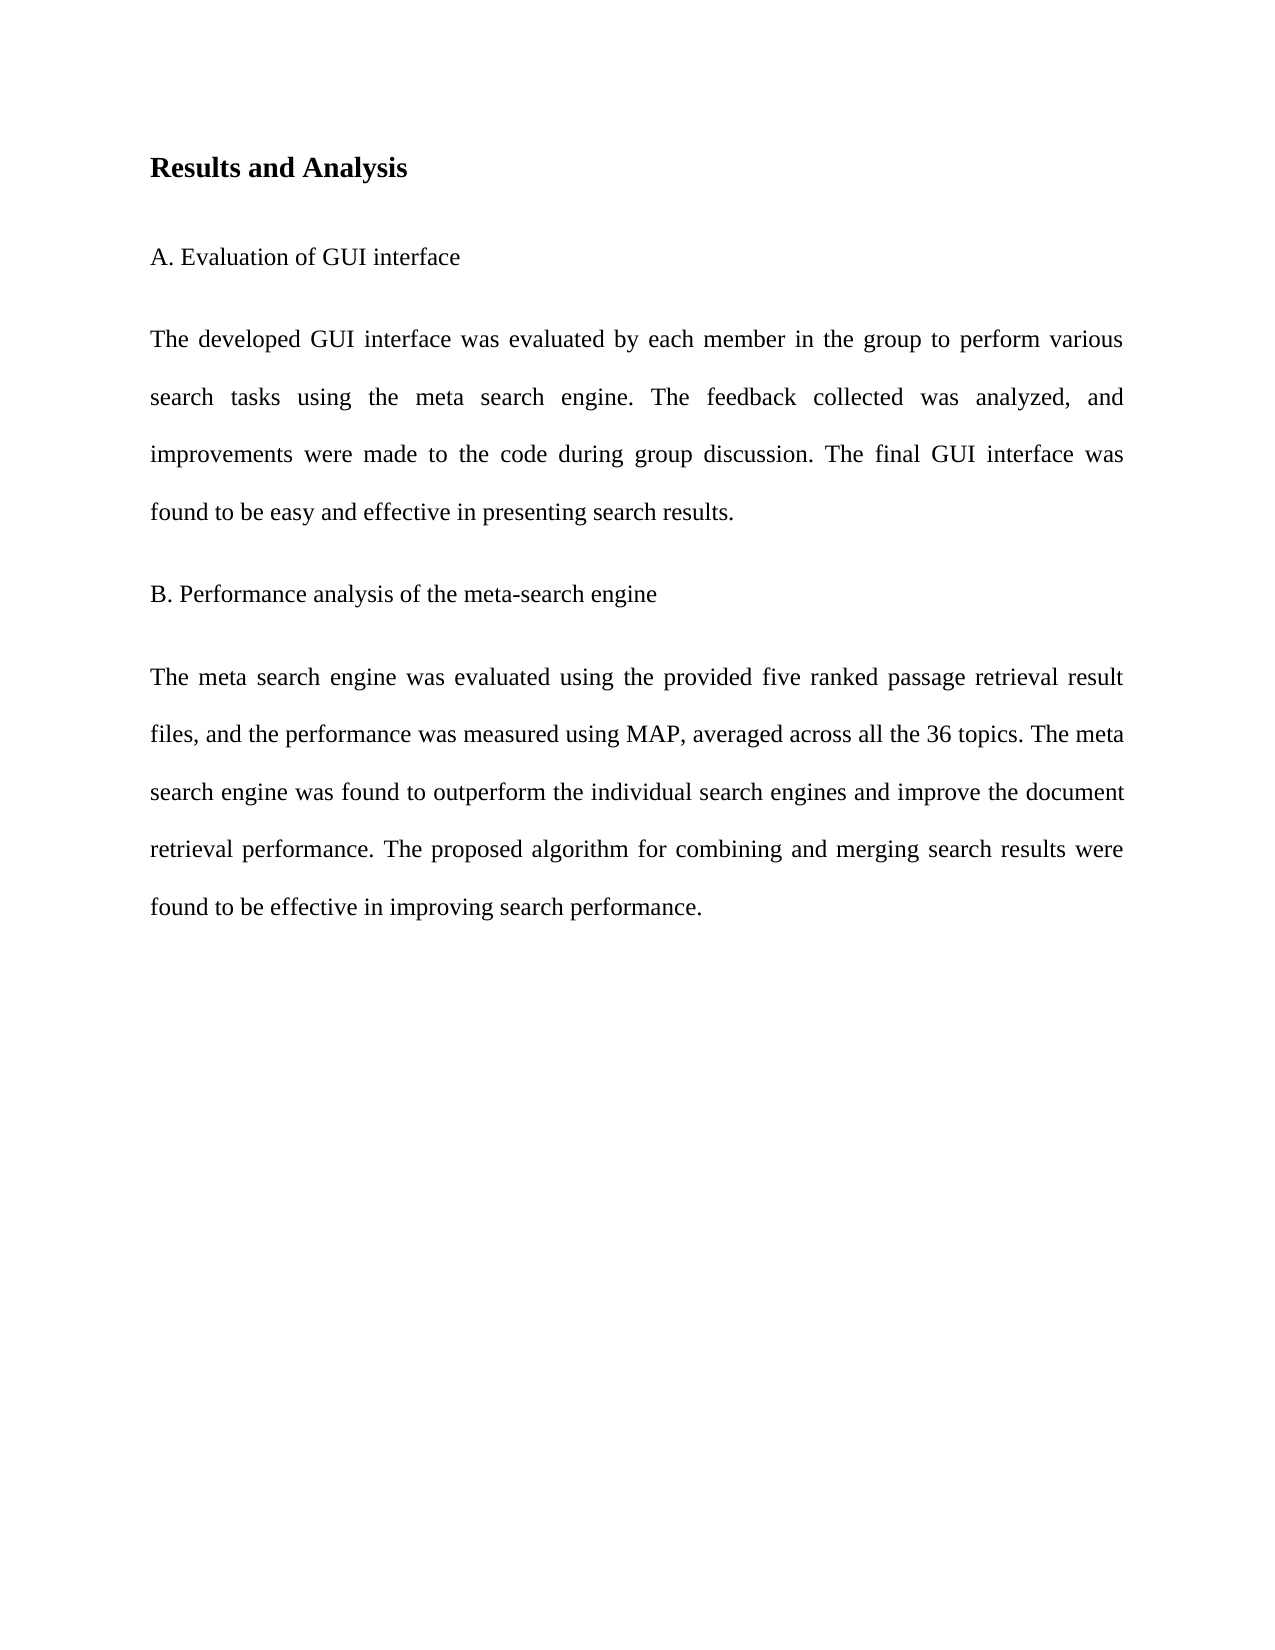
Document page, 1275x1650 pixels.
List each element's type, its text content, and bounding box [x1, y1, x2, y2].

text Results and Analysis [150, 150, 1125, 183]
text A. Evaluation of GUI interface [150, 242, 1125, 271]
text B. Performance analysis of the meta-search engine [150, 579, 1125, 608]
text The meta search engine was evaluated using the provided five ranked passage retrieval result files, and the performance was measured using MAP, averaged across all the 36 topics. The meta search engine was found to outperform the individual search engines and improve the document retrieval performance. The proposed algorithm for combining and merging search results were found to be effective in improving search performance. [150, 662, 1125, 921]
text The developed GUI interface was evaluated by each member in the group to perform various search tasks using the meta search engine. The feedback collected was analyzed, and improvements were made to the code during group discussion. The final GUI interface was found to be easy and effective in presenting search results. [150, 324, 1125, 526]
